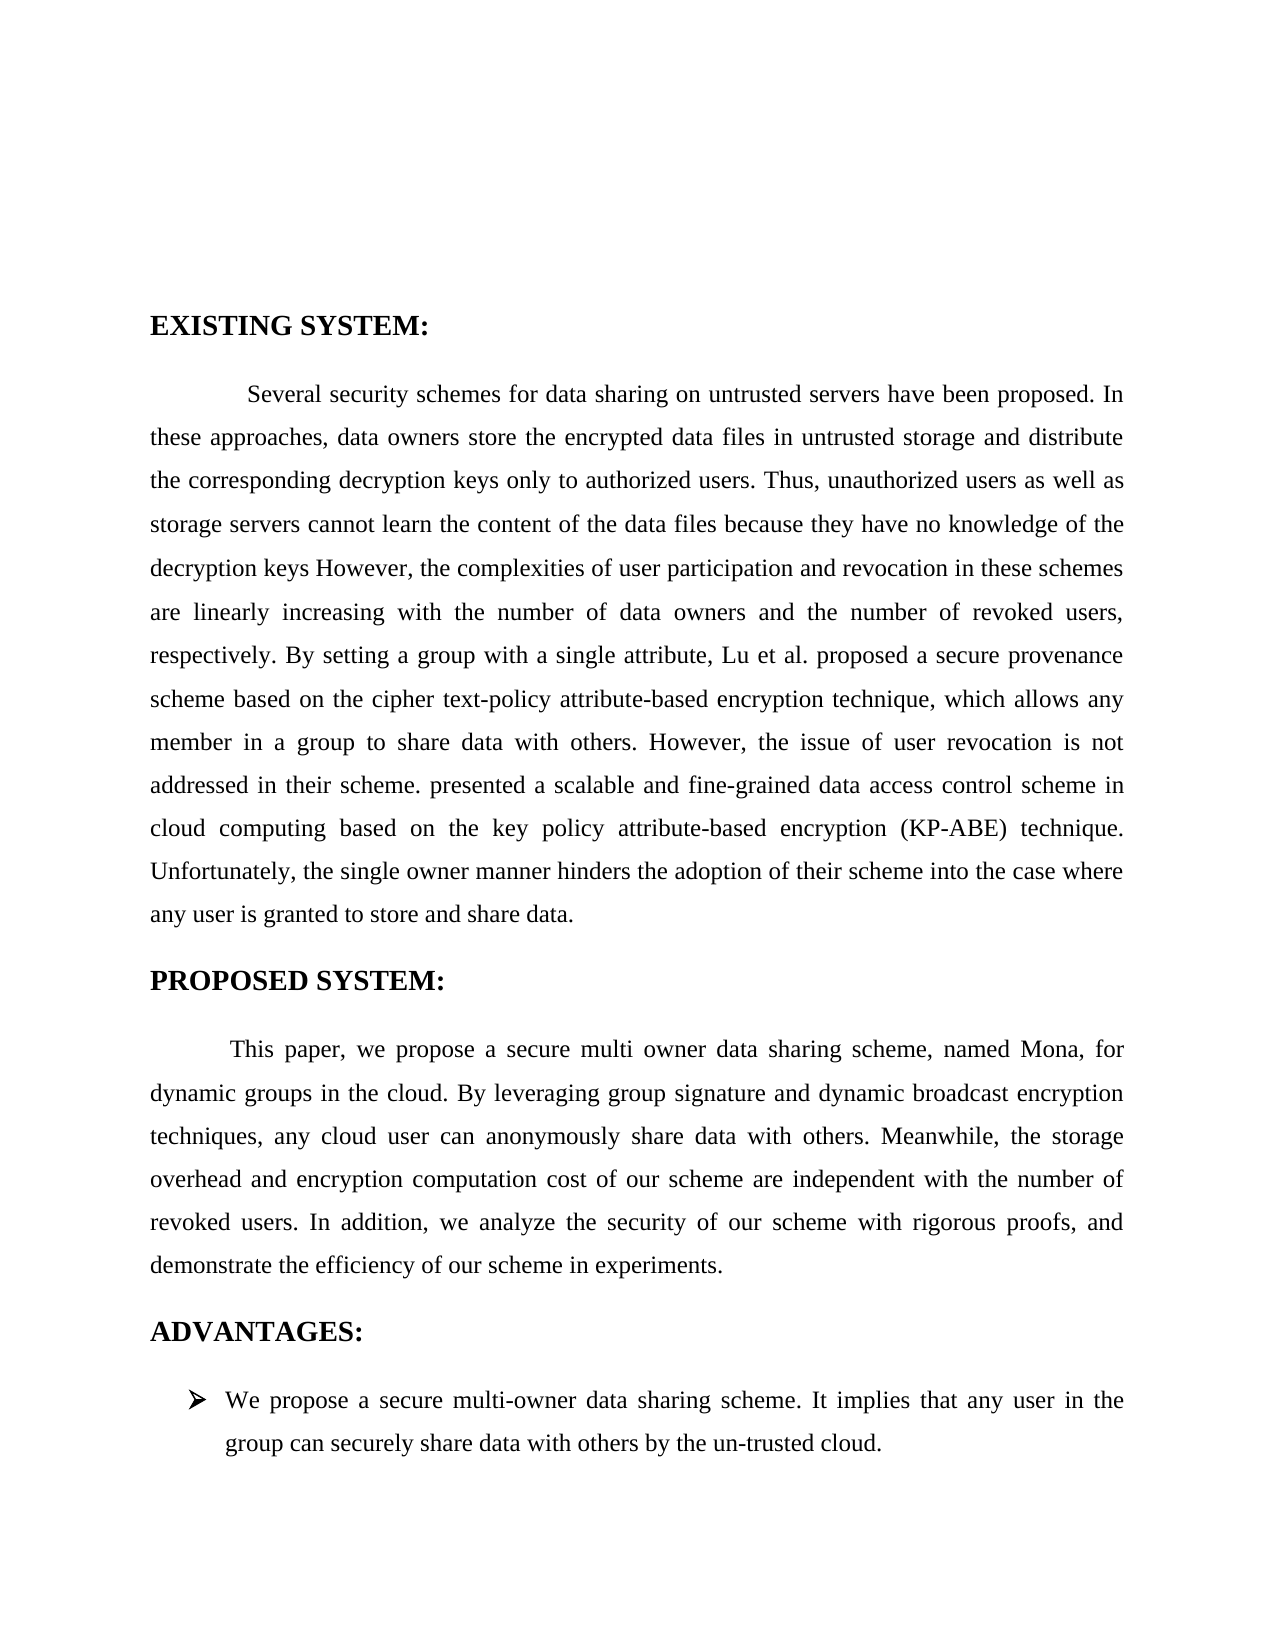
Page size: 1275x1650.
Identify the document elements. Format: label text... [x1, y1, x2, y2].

text ADVANTAGES: [150, 1314, 1125, 1348]
text PROPOSED SYSTEM: [150, 963, 1125, 997]
list We propose a secure multi-owner data sharing scheme. It implies that any user in the group can securely share data with others by the un-trusted cloud. [187, 1385, 1125, 1457]
text This paper, we propose a secure multi owner data sharing scheme, named Mona, for dynamic groups in the cloud. By leveraging group signature and dynamic broadcast encryption techniques, any cloud user can anonymously share data with others. Meanwhile, the storage overhead and encryption computation cost of our scheme are independent with the number of revoked users. In addition, we analyze the security of our scheme with rigorous proofs, and demonstrate the efficiency of our scheme in experiments. [150, 1034, 1125, 1279]
text Several security schemes for data sharing on untrusted servers have been proposed. In these approaches, data owners store the encrypted data files in untrusted storage and distribute the corresponding decryption keys only to authorized users. Thus, unauthorized users as well as storage servers cannot learn the content of the data files because they have no knowledge of the decryption keys However, the complexities of user participation and revocation in these schemes are linearly increasing with the number of data owners and the number of revoked users, respectively. By setting a group with a single attribute, Lu et al. proposed a secure provenance scheme based on the cipher text-policy attribute-based encryption technique, which allows any member in a group to share data with others. However, the issue of user revocation is not addressed in their scheme. presented a scalable and fine-grained data access control scheme in cloud computing based on the key policy attribute-based encryption (KP-ABE) technique. Unfortunately, the single owner manner hinders the adoption of their scheme into the case where any user is granted to store and share data. [150, 379, 1125, 928]
text EXISTING SYSTEM: [150, 308, 1125, 342]
